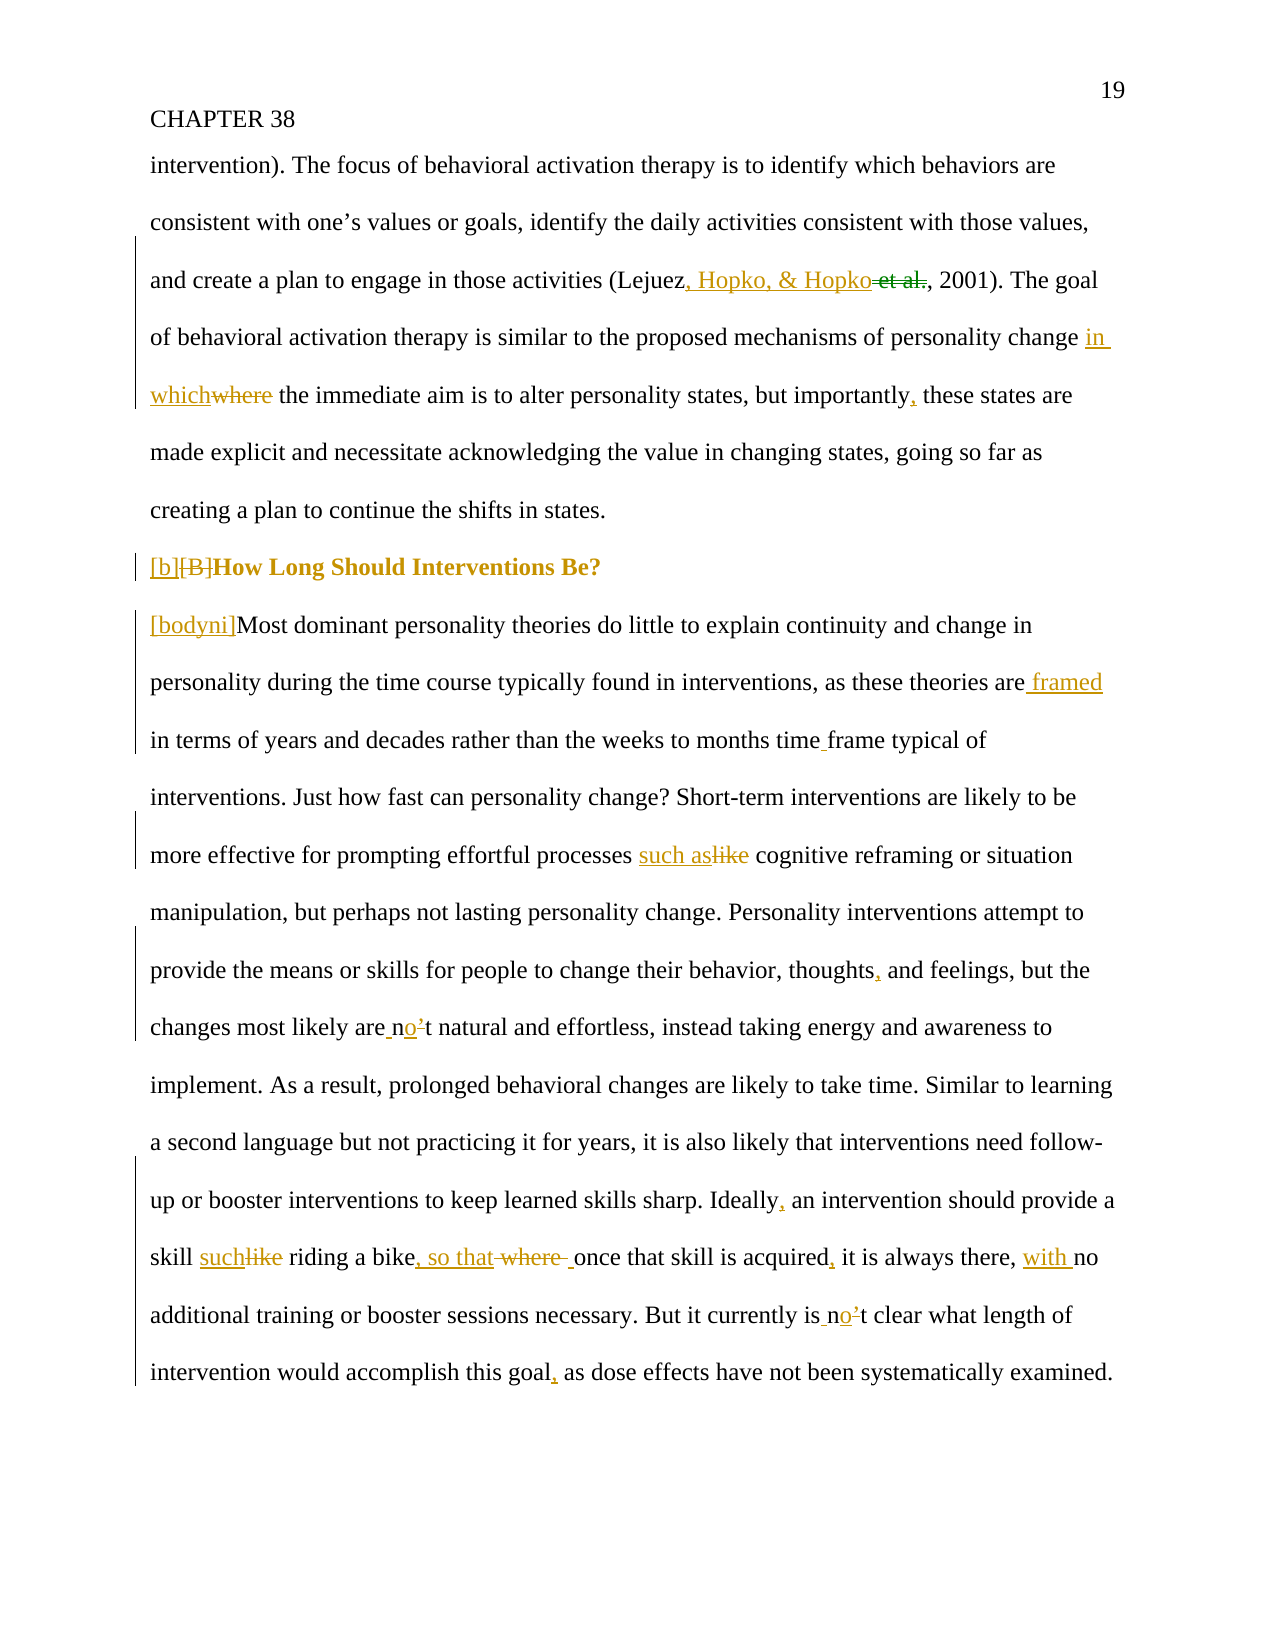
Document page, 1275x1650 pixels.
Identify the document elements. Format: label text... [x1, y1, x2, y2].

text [150, 150, 1125, 524]
text How Long Should Interventions Be? [150, 552, 1125, 581]
text Most dominant personality theories do little to explain continuity and change in personality during the time course typically found in interventions, as these theories are in terms of years and decades rather than the weeks to months timeframe typical of interventions. Just how fast can personality change? Short-term interventions are likely to be more effective for prompting effortful processes cognitive reframing or situation manipulation, but perhaps not lasting personality change. Personality interventions attempt to provide the means or skills for people to change their behavior, thoughts and feelings, but the changes most likely arent natural and effortless, instead taking energy and awareness to implement. As a result, prolonged behavioral changes are likely to take time. Similar to learning a second language but not practicing it for years, it is also likely that interventions need follow-up or booster interventions to keep learned skills sharp. Ideally an intervention should provide a skill riding a bikeonce that skill is acquired it is always there, no additional training or booster sessions necessary. But it currently isnt clear what length of intervention would accomplish this goal as dose effects have not been systematically examined. [150, 610, 1125, 1386]
